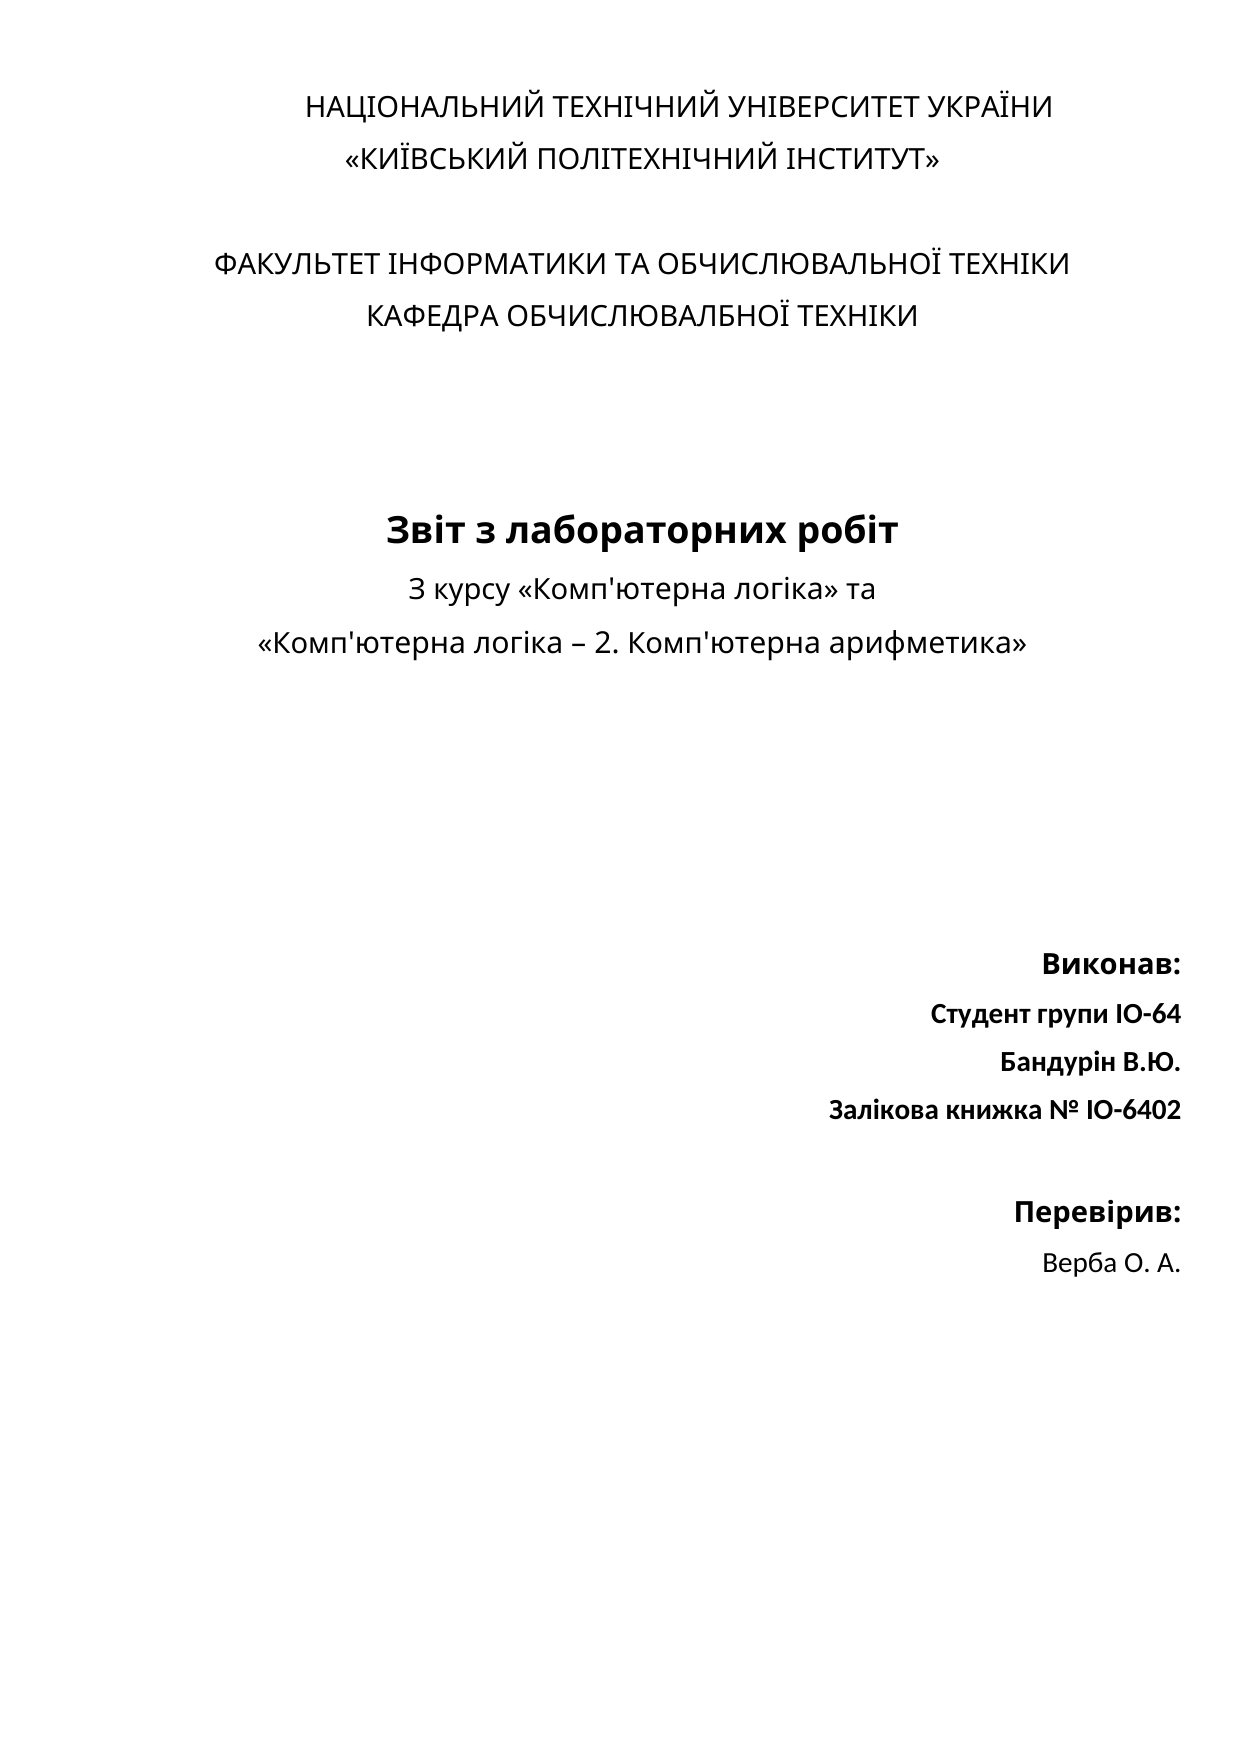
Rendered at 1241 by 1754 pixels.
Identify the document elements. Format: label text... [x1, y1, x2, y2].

text Залікова книжка № IO-6402 [103, 1091, 1181, 1127]
text Виконав: [103, 943, 1181, 983]
text «КИЇВСЬКИЙ ПОЛІТЕХНІЧНИЙ ІНСТИТУТ» [103, 138, 1181, 178]
text Бандурін В.Ю. [103, 1043, 1181, 1079]
text Верба О. А. [103, 1244, 1181, 1279]
text ФАКУЛЬТЕТ ІНФОРМАТИКИ ТА ОБЧИСЛЮВАЛЬНОЇ ТЕХНІКИ [103, 243, 1181, 283]
text Перевірив: [103, 1192, 1181, 1231]
text Звіт з лабораторних робіт [103, 504, 1181, 555]
text НАЦІОНАЛЬНИЙ ТЕХНІЧНИЙ УНІВЕРСИТЕТ УКРАЇНИ [103, 86, 1181, 126]
text КАФЕДРА ОБЧИСЛЮВАЛБНОЇ ТЕХНІКИ [103, 295, 1181, 335]
text Студент групи ІО-64 [103, 995, 1181, 1031]
text «Комп'ютерна логіка – 2. Комп'ютерна арифметика» [103, 621, 1181, 662]
text З курсу «Комп'ютерна логіка» та [103, 567, 1181, 608]
